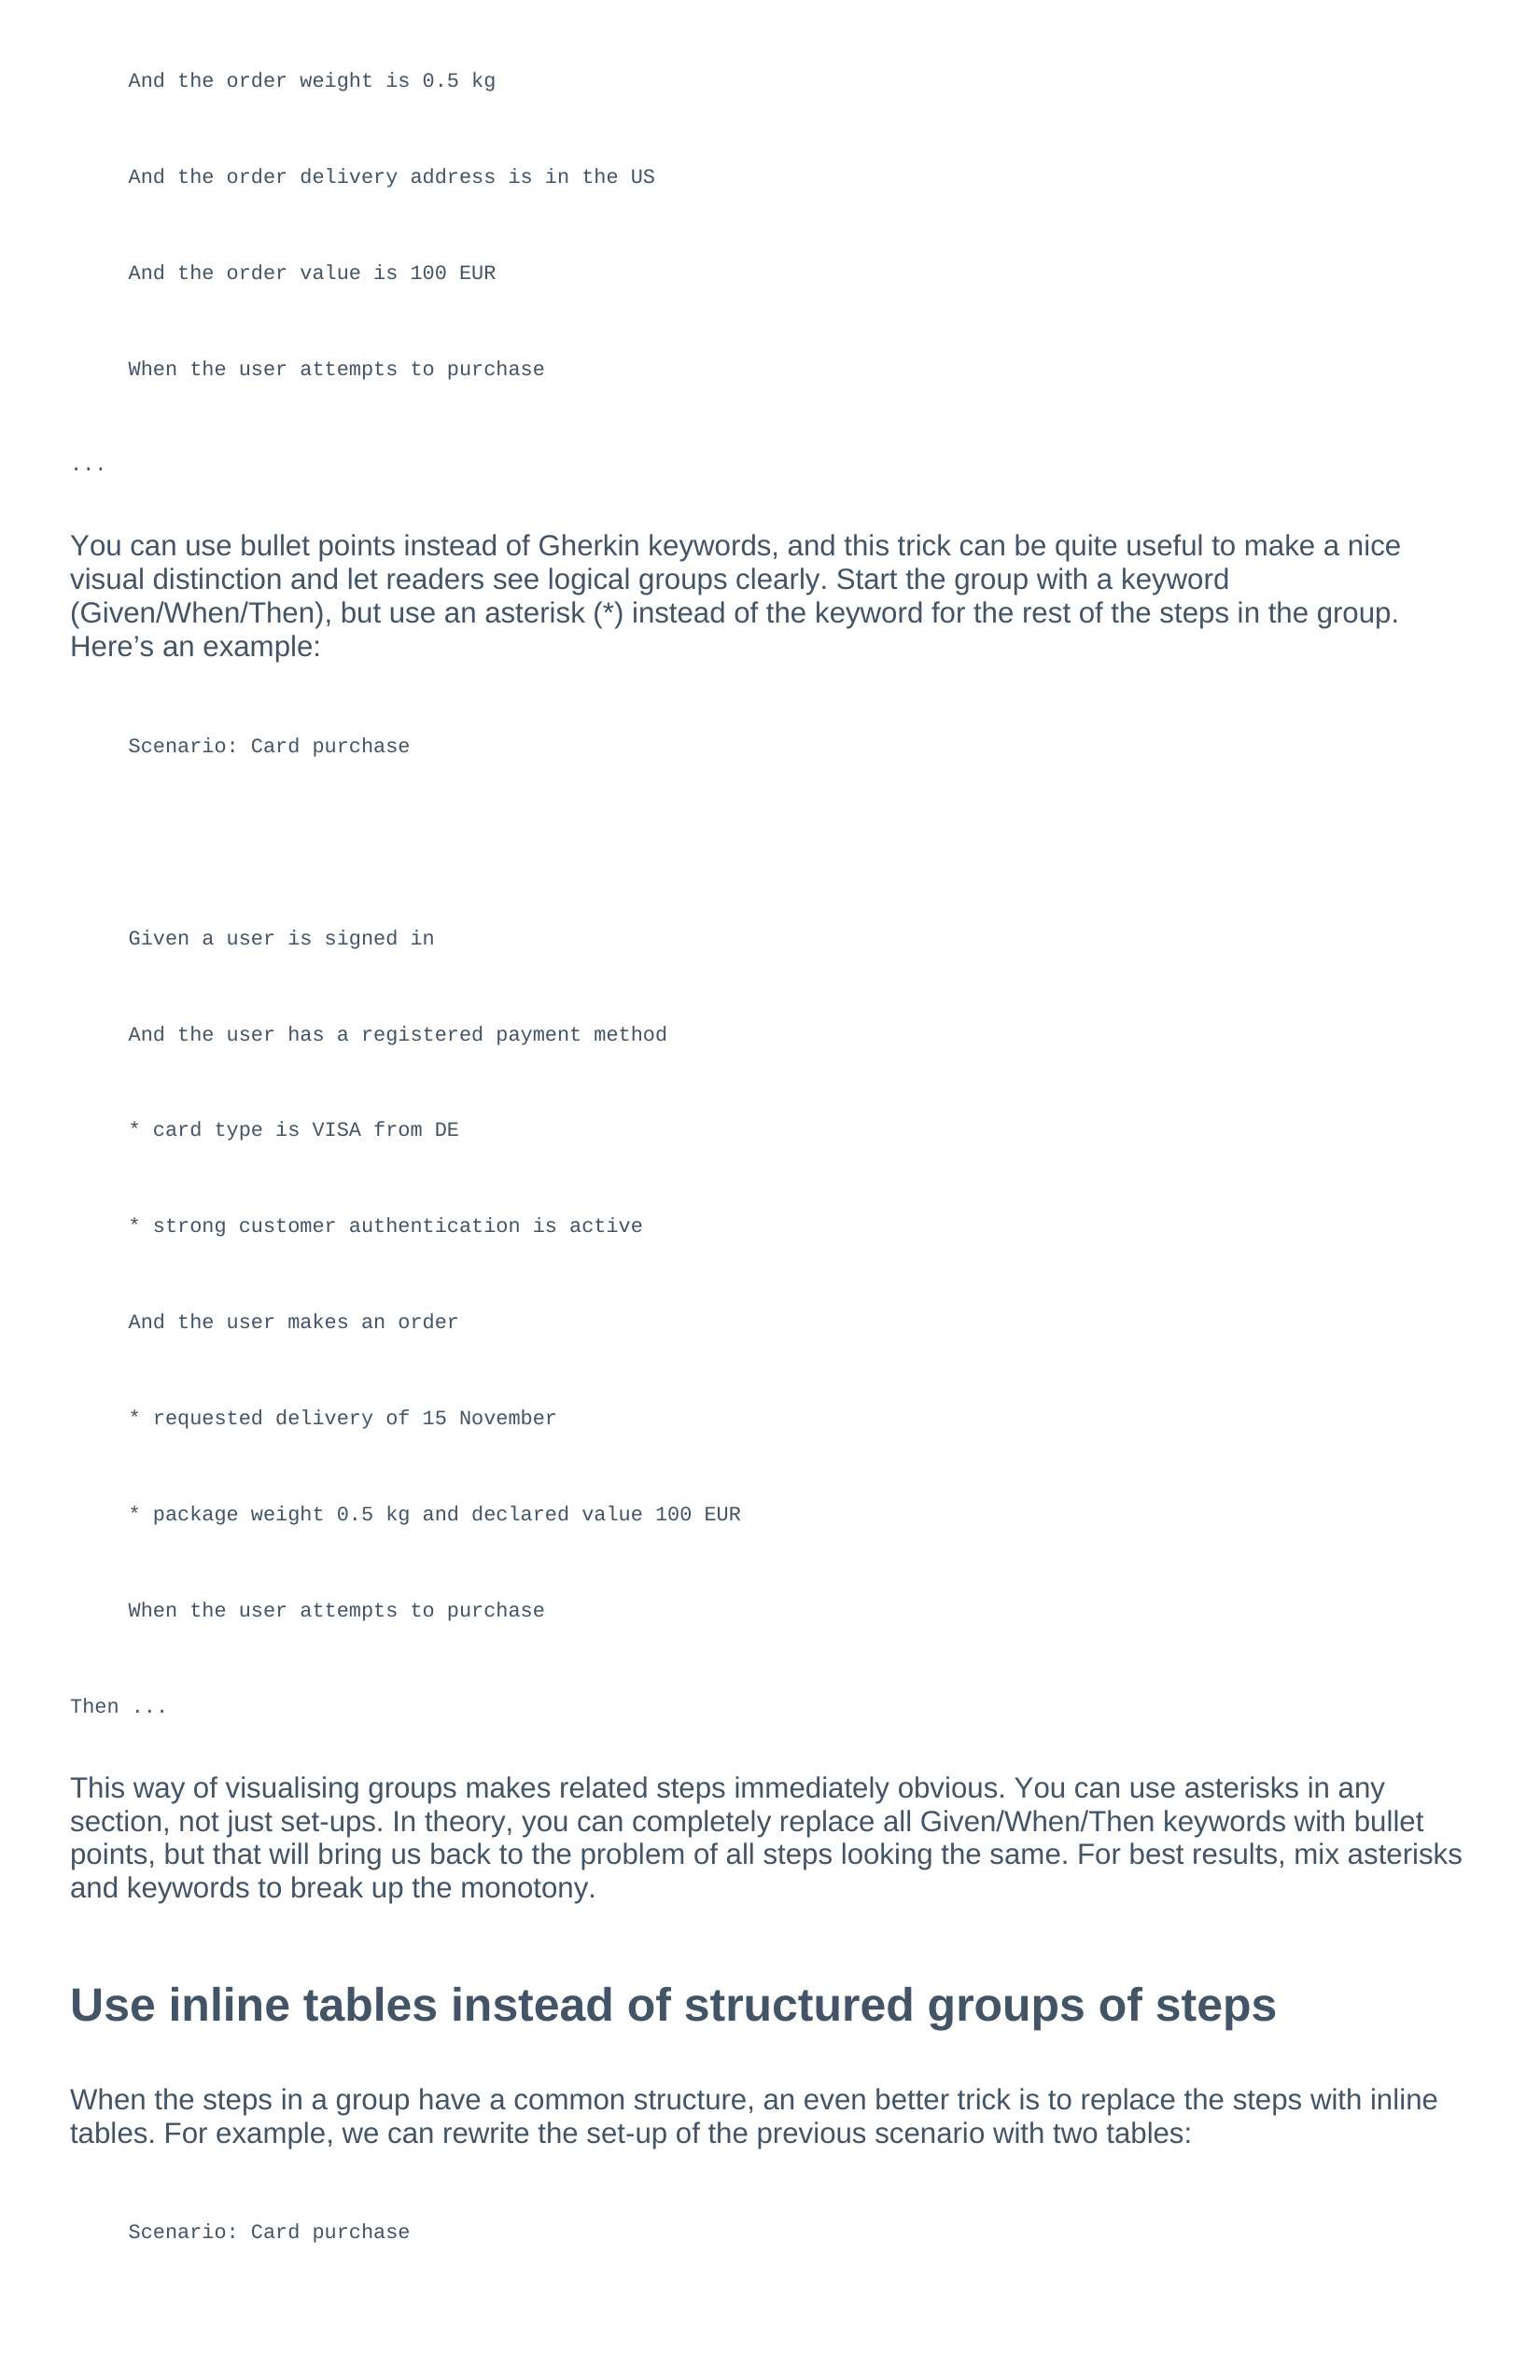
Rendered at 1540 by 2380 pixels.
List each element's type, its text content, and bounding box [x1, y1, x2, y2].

text Given a user is signed in [128, 928, 1470, 951]
text Scenario: Card purchase [128, 735, 1470, 759]
text And the order weight is 0.5 kg [128, 70, 1470, 93]
text * package weight 0.5 kg and declared value 100 EUR [128, 1504, 1470, 1527]
text * card type is VISA from DE [128, 1120, 1470, 1142]
text And the user makes an order [128, 1312, 1470, 1335]
text And the user has a registered payment method [128, 1024, 1470, 1047]
text * requested delivery of 15 November [128, 1407, 1470, 1431]
text When the steps in a group have a common structure, an even better trick is to replace the steps with inline tables. For example, we can rewrite the set-up of the previous scenario with two tables: [70, 2082, 1470, 2149]
text And the order value is 100 EUR [128, 262, 1470, 286]
text * strong customer authentication is active [128, 1216, 1470, 1239]
text When the user attempts to purchase [128, 358, 1470, 381]
text ... [70, 455, 1470, 477]
text You can use bullet points instead of Gherkin keywords, and this trick can be quite useful to make a nice visual distinction and let readers see logical groups clearly. Start the group with a keyword (Given/When/Then), but use an asterisk (*) instead of the keyword for the rest of the steps in the group. Here’s an example: [70, 528, 1470, 663]
text And the order delivery address is in the US [128, 166, 1470, 189]
text Then ... [70, 1696, 1470, 1719]
text When the user attempts to purchase [128, 1600, 1470, 1623]
text Use inline tables instead of structured groups of steps [70, 1977, 1470, 2031]
text This way of visualising groups makes related steps immediately obvious. You can use asterisks in any section, not just set-ups. In theory, you can completely replace all Given/When/Then keywords with bullet points, but that will bring us back to the problem of all steps looking the same. For best results, mix asterisks and keywords to break up the monotony. [70, 1771, 1470, 1904]
text Scenario: Card purchase [128, 2222, 1470, 2246]
